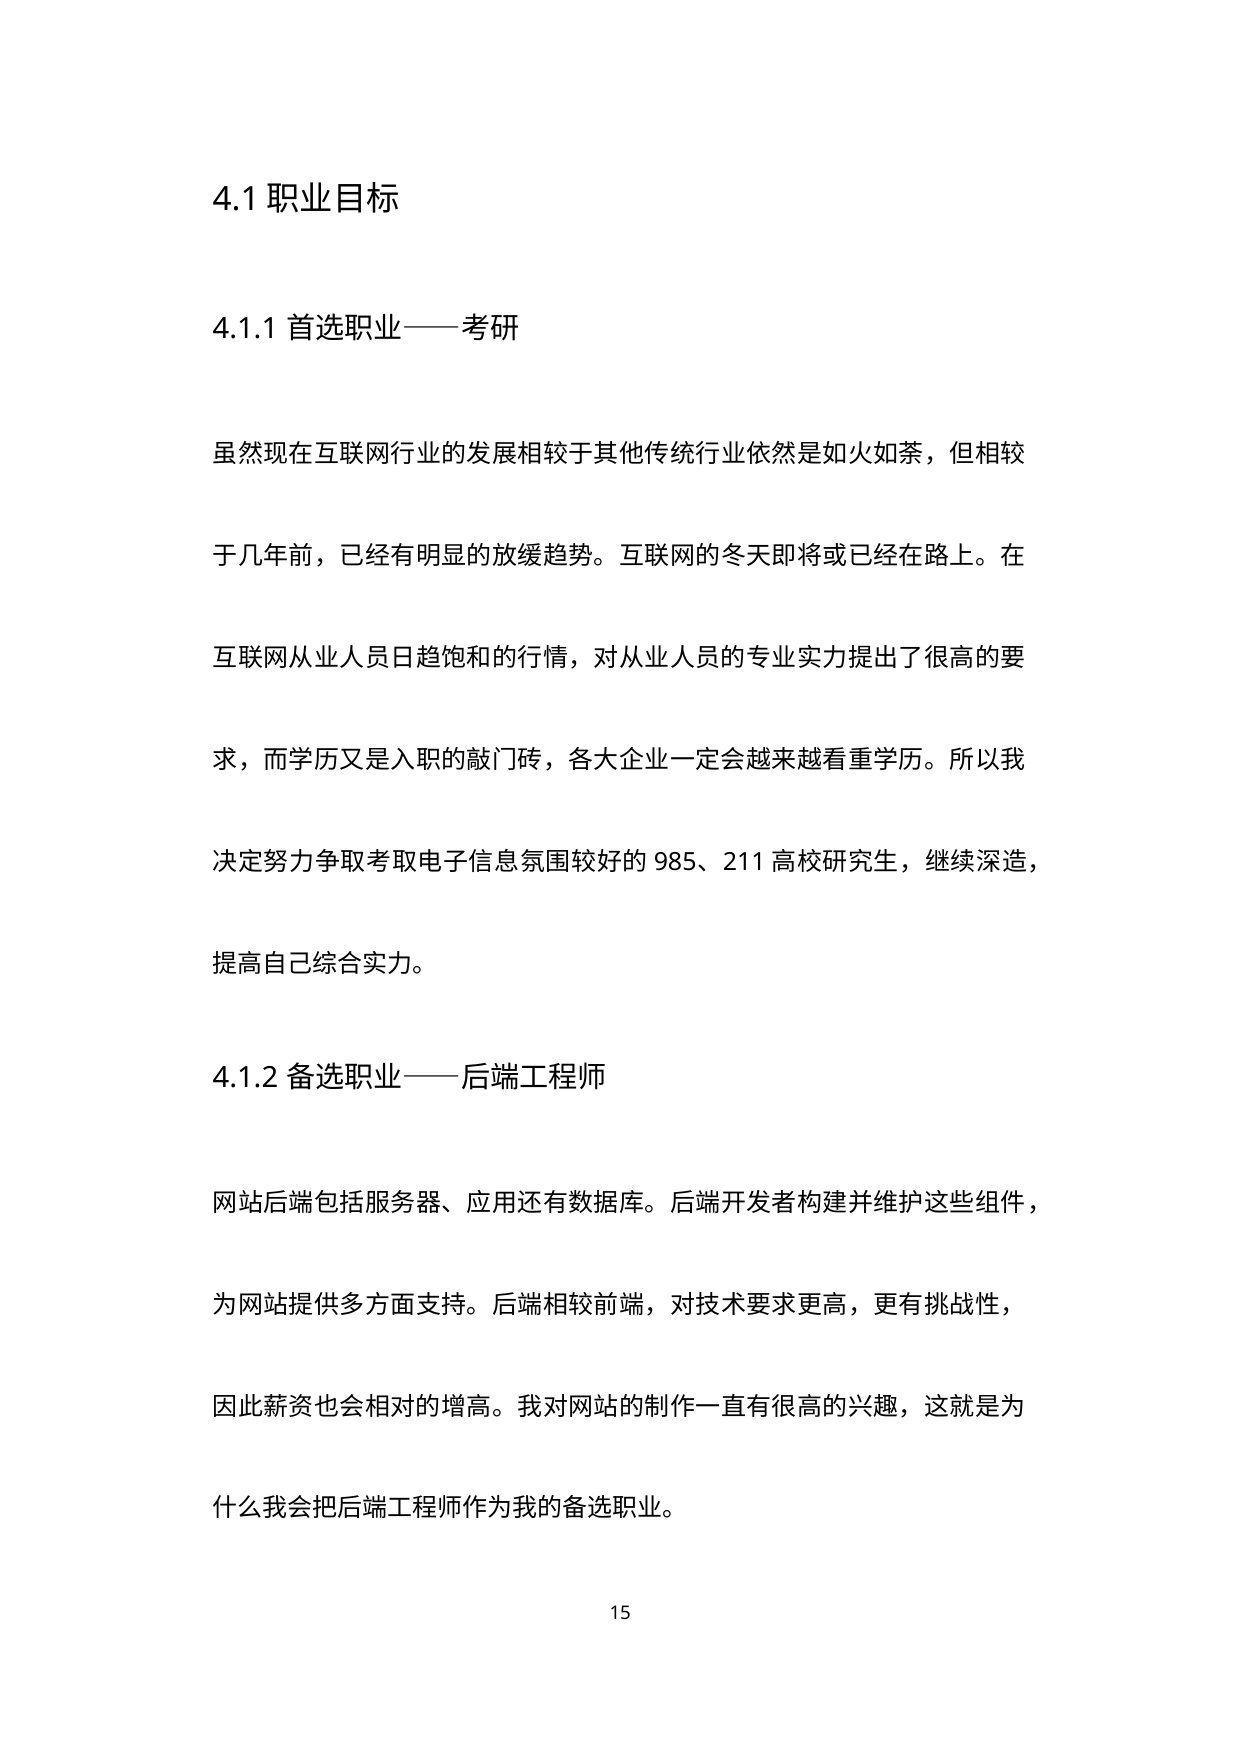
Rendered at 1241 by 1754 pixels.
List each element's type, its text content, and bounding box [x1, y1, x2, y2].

subtitle 4.1.2 备选职业——后端工程师 [212, 1040, 1028, 1108]
subtitle 4.1.1 首选职业——考研 [212, 292, 1028, 360]
subtitle 4.1职业目标 [212, 162, 1028, 229]
text 网站后端包括服务器、应用还有数据库。后端开发者构建并维护这些组件，为网站提供多方面支持。后端相较前端，对技术要求更高，更有挑战性，因此薪资也会相对的增高。我对网站的制作一直有很高的兴趣，这就是为什么我会把后端工程师作为我的备选职业。 [212, 1166, 1028, 1540]
text 虽然现在互联网行业的发展相较于其他传统行业依然是如火如荼，但相较于几年前，已经有明显的放缓趋势。互联网的冬天即将或已经在路上。在互联网从业人员日趋饱和的行情，对从业人员的专业实力提出了很高的要求，而学历又是入职的敲门砖，各大企业一定会越来越看重学历。所以我决定努力争取考取电子信息氛围较好的985、211高校研究生，继续深造，提高自己综合实力。 [212, 418, 1028, 995]
